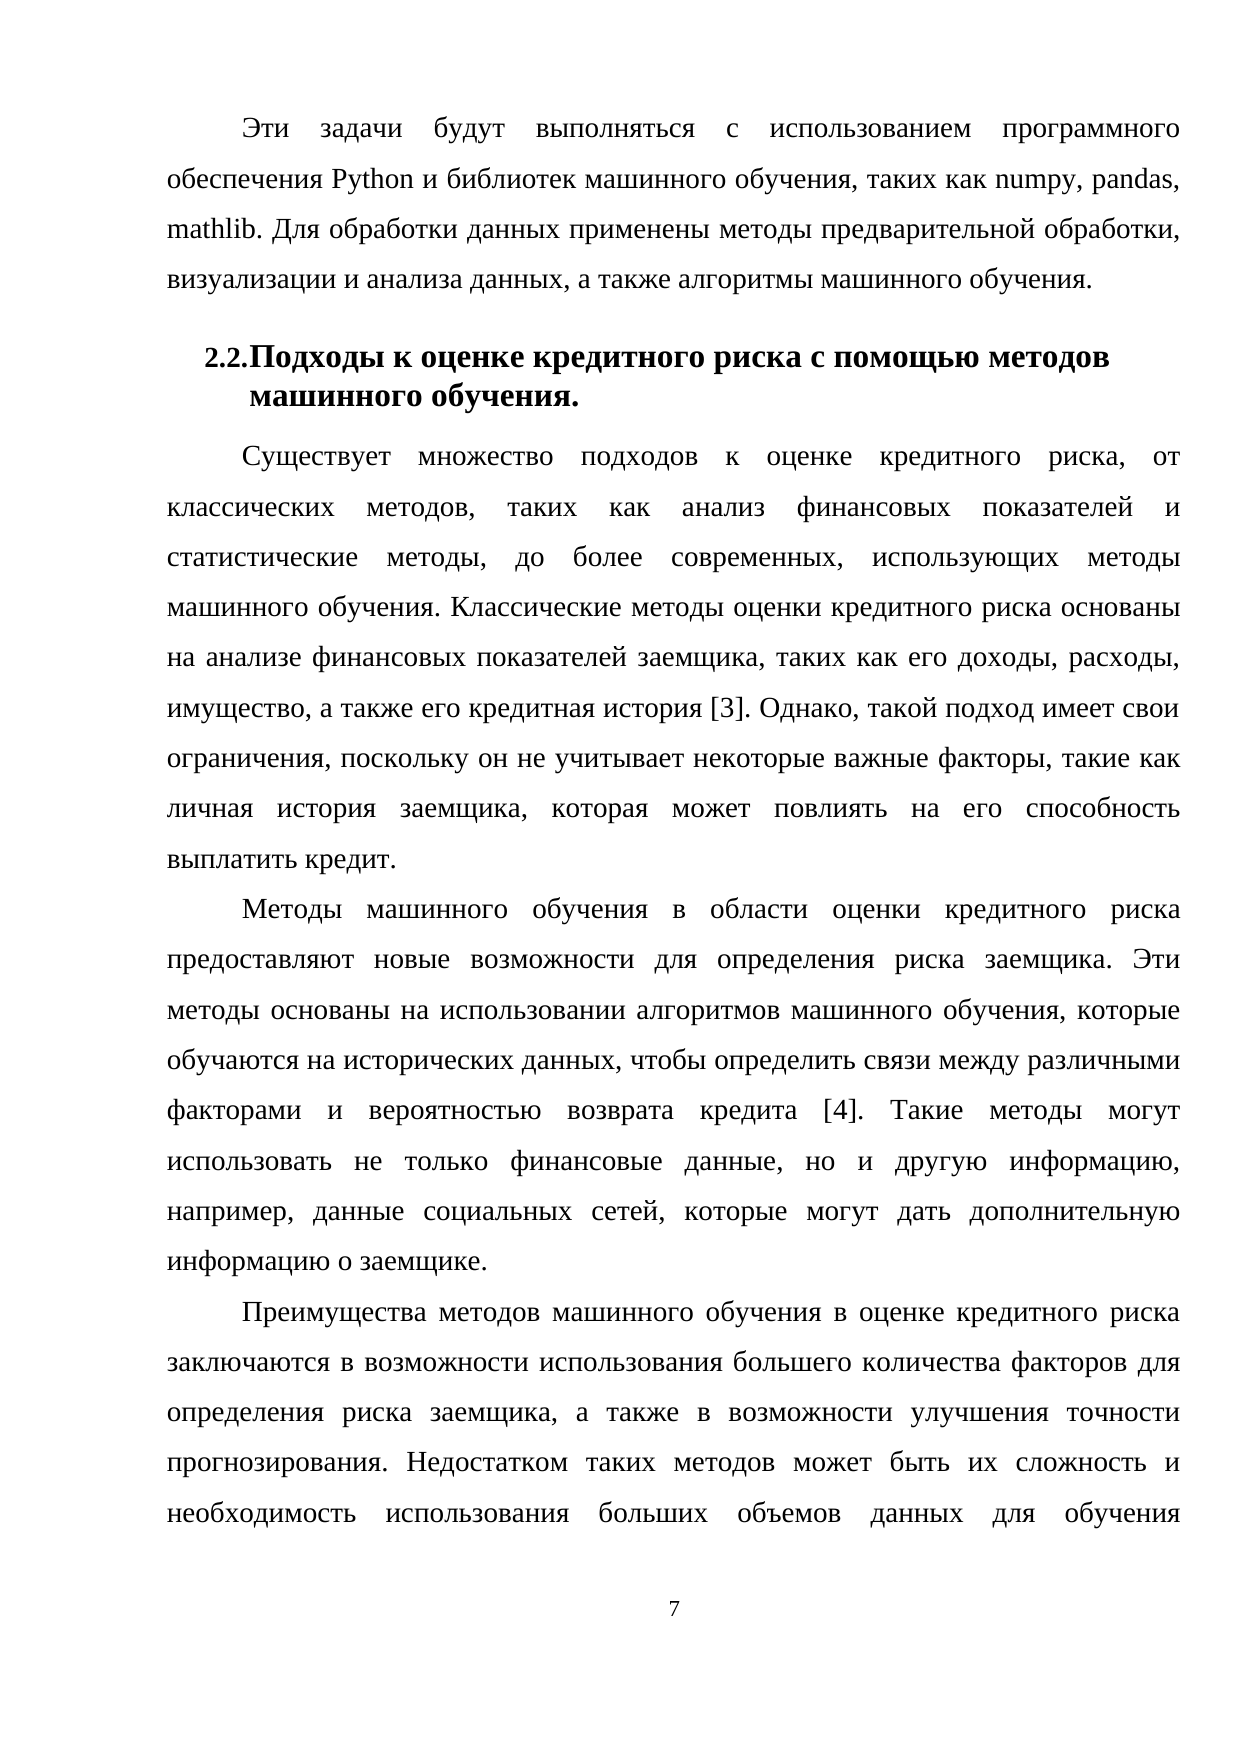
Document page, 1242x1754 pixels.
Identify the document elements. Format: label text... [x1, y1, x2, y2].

text Эти задачи будут выполняться с использованием программного обеспечения Python и библиотек машинного обучения, таких как numpy, pandas, mathlib. Для обработки данных применены методы предварительной обработки, визуализации и анализа данных, а также алгоритмы машинного обучения. [167, 110, 1181, 295]
text Существует множество подходов к оценке кредитного риска, от классических методов, таких как анализ финансовых показателей и статистические методы, до более современных, использующих методы машинного обучения. Классические методы оценки кредитного риска основаны на анализе финансовых показателей заемщика, таких как его доходы, расходы, имущество, а также его кредитная история [3]. Однако, такой подход имеет свои ограничения, поскольку он не учитывает некоторые важные факторы, такие как личная история заемщика, которая может повлиять на его способность выплатить кредит. [167, 438, 1181, 874]
subtitle Подходы к оценке кредитного риска с помощью методов машинного обучения. [204, 337, 1181, 413]
text Методы машинного обучения в области оценки кредитного риска предоставляют новые возможности для определения риска заемщика. Эти методы основаны на использовании алгоритмов машинного обучения, которые обучаются на исторических данных, чтобы определить связи между различными факторами и вероятностью возврата кредита [4]. Такие методы могут использовать не только финансовые данные, но и другую информацию, например, данные социальных сетей, которые могут дать дополнительную информацию о заемщике. [167, 891, 1181, 1277]
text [167, 1294, 1181, 1528]
